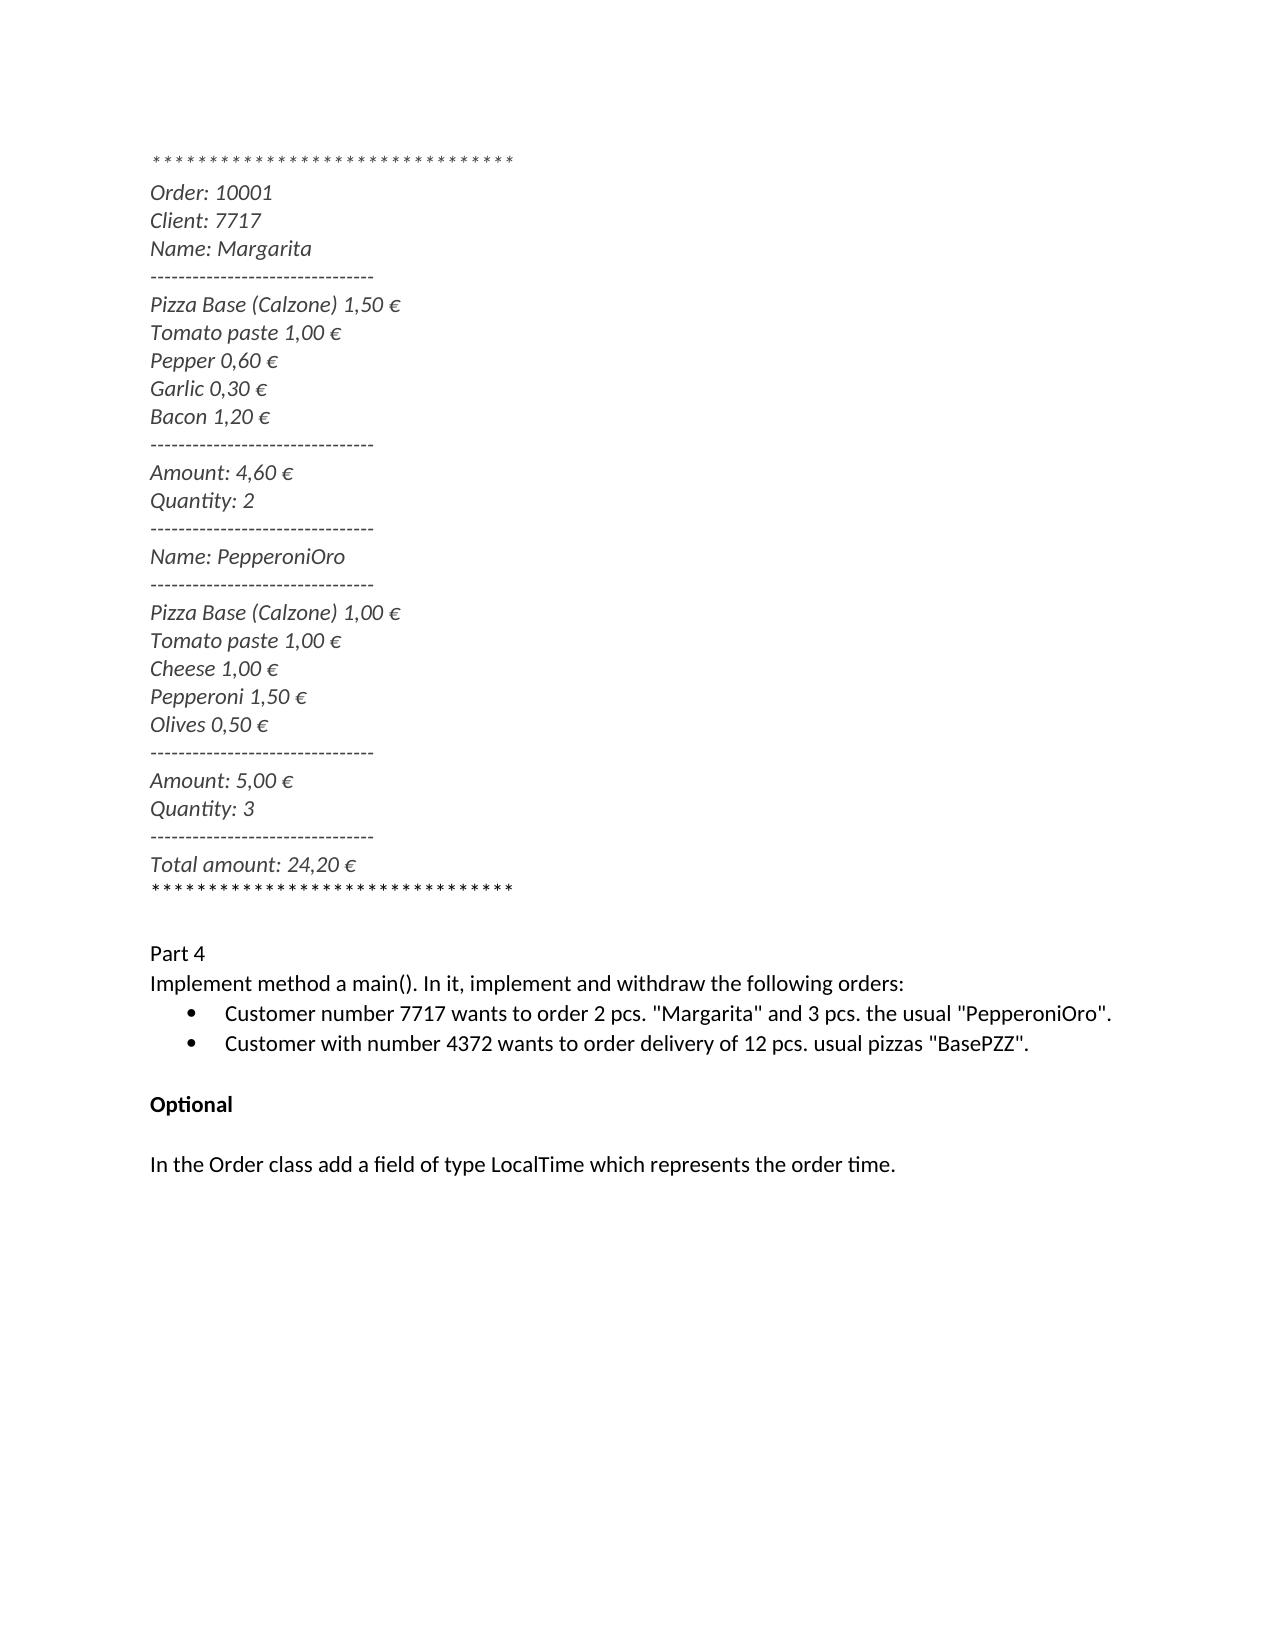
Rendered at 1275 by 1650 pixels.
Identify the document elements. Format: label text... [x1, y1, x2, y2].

text Pepperoni 1,50 € [150, 682, 1125, 710]
text In the Order class add a field of type LocalTime which represents the order time. [150, 1150, 1125, 1178]
text Name: Margarita [150, 234, 1125, 262]
text Client: 7717 [150, 206, 1125, 234]
text Amount: 5,00 € [150, 766, 1125, 794]
text -------------------------------- [150, 262, 1125, 290]
text -------------------------------- [150, 570, 1125, 598]
list Customer with number 4372 wants to order delivery of 12 pcs. usual pizzas "BasePZZ". [187, 1029, 1125, 1058]
text ******************************** [150, 878, 1125, 907]
text Optional [150, 1090, 1125, 1118]
text Cheese 1,00 € [150, 654, 1125, 682]
text -------------------------------- [150, 430, 1125, 458]
text Pizza Base (Calzone) 1,50 € [150, 290, 1125, 318]
text Garlic 0,30 € [150, 374, 1125, 402]
text Name: PepperoniOro [150, 542, 1125, 570]
text Total amount: 24,20 € [150, 851, 1125, 878]
text -------------------------------- [150, 822, 1125, 851]
text ******************************** [150, 150, 1125, 178]
text Pepper 0,60 € [150, 346, 1125, 374]
text Amount: 4,60 € [150, 458, 1125, 486]
text Part 4 [150, 939, 1125, 967]
text Olives 0,50 € [150, 710, 1125, 738]
text Quantity: 3 [150, 794, 1125, 822]
text Order: 10001 [150, 178, 1125, 206]
text -------------------------------- [150, 514, 1125, 542]
text Quantity: 2 [150, 486, 1125, 514]
list Customer number 7717 wants to order 2 pcs. "Margarita" and 3 pcs. the usual "PepperoniOro". [187, 999, 1125, 1027]
text Tomato paste 1,00 € [150, 626, 1125, 654]
text -------------------------------- [150, 738, 1125, 766]
text Tomato paste 1,00 € [150, 318, 1125, 346]
text Bacon 1,20 € [150, 402, 1125, 430]
text Pizza Base (Calzone) 1,00 € [150, 598, 1125, 626]
text Implement method a main(). In it, implement and withdraw the following orders: [150, 969, 1125, 997]
